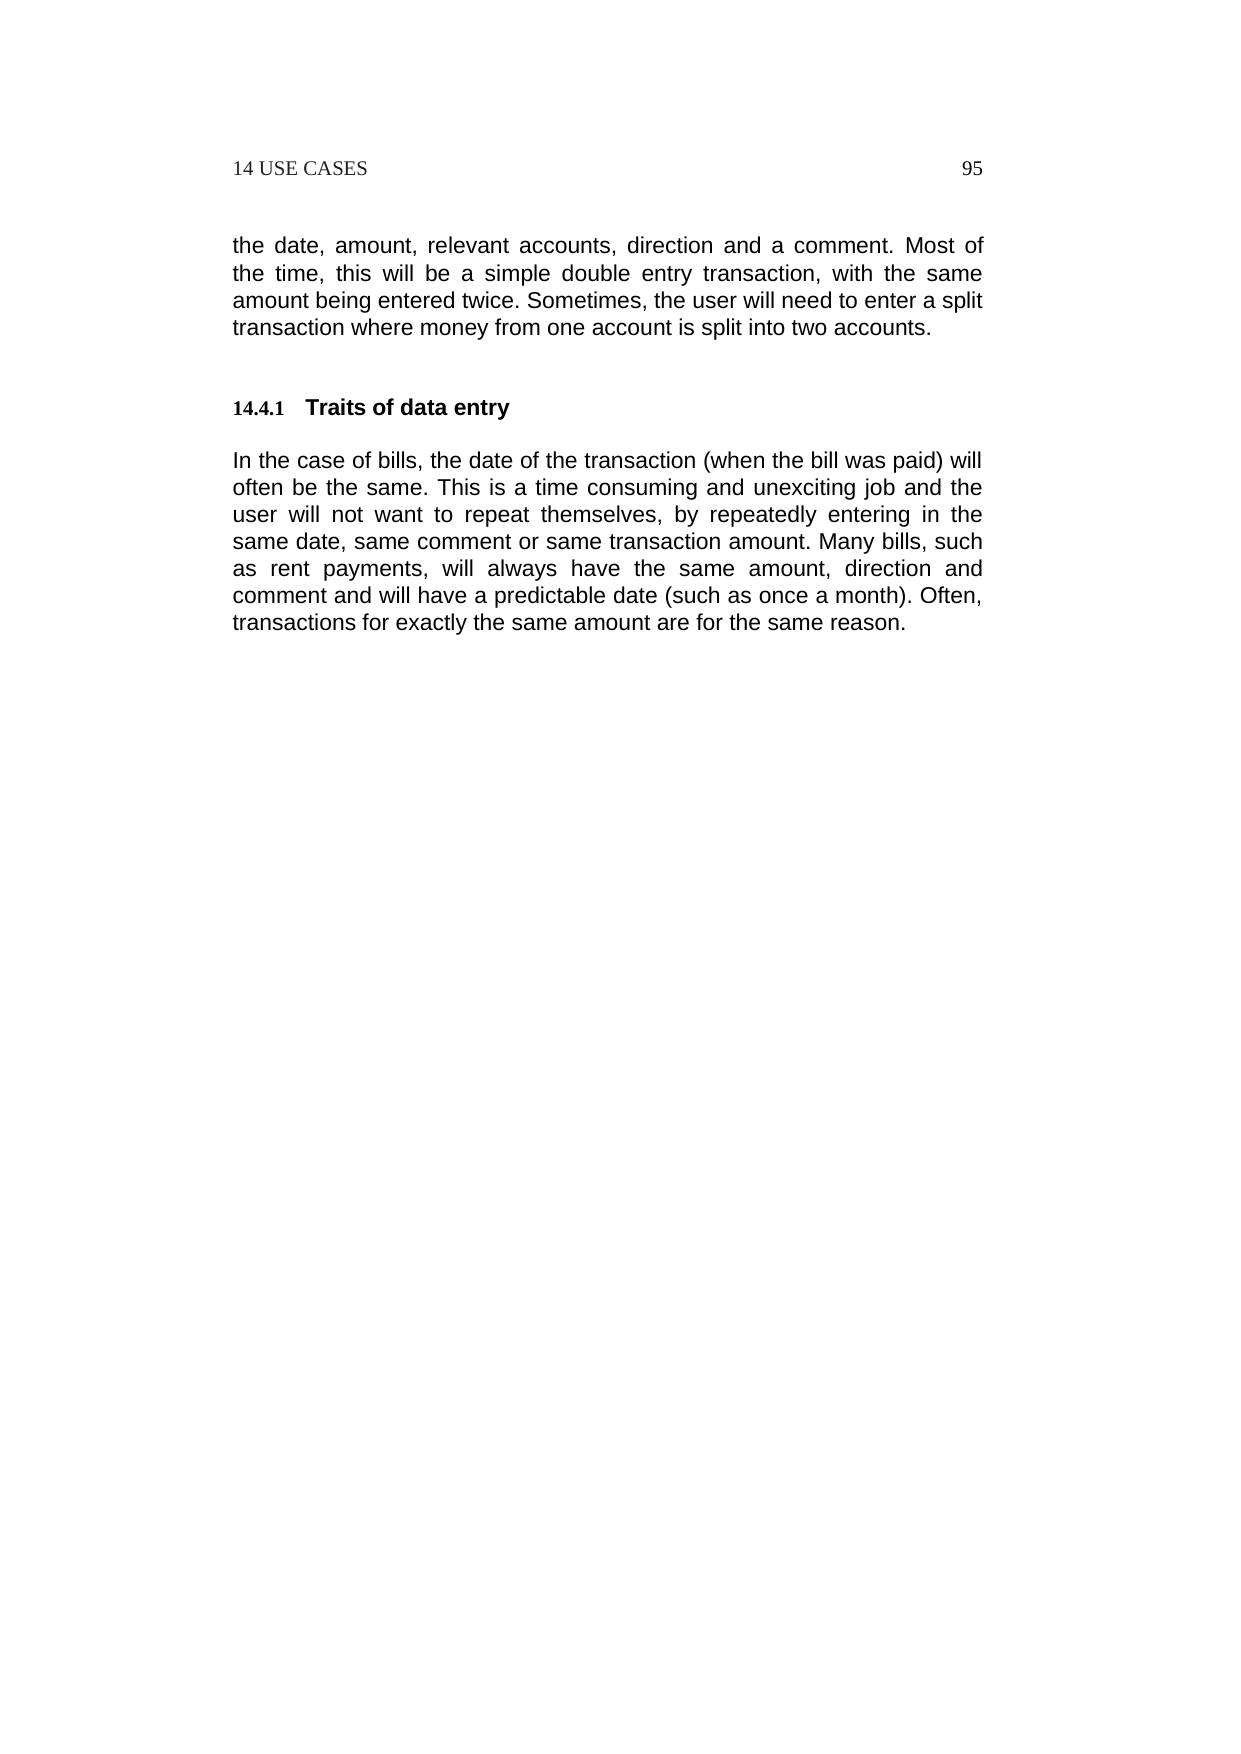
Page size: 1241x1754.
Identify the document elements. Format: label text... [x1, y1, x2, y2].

list Traits of data entry [232, 393, 1071, 420]
text the date, amount, relevant accounts, direction and a comment. Most of the time, this will be a simple double entry transaction, with the same amount being entered twice. Sometimes, the user will need to enter a split transaction where money from one account is split into two accounts. [232, 232, 983, 340]
text In the case of bills, the date of the transaction (when the bill was paid) will often be the same. This is a time consuming and unexciting job and the user will not want to repeat themselves, by repeatedly entering in the same date, same comment or same transaction amount. Many bills, such as rent payments, will always have the same amount, direction and comment and will have a predictable date (such as once a month). Often, transactions for exactly the same amount are for the same reason. [232, 447, 983, 636]
